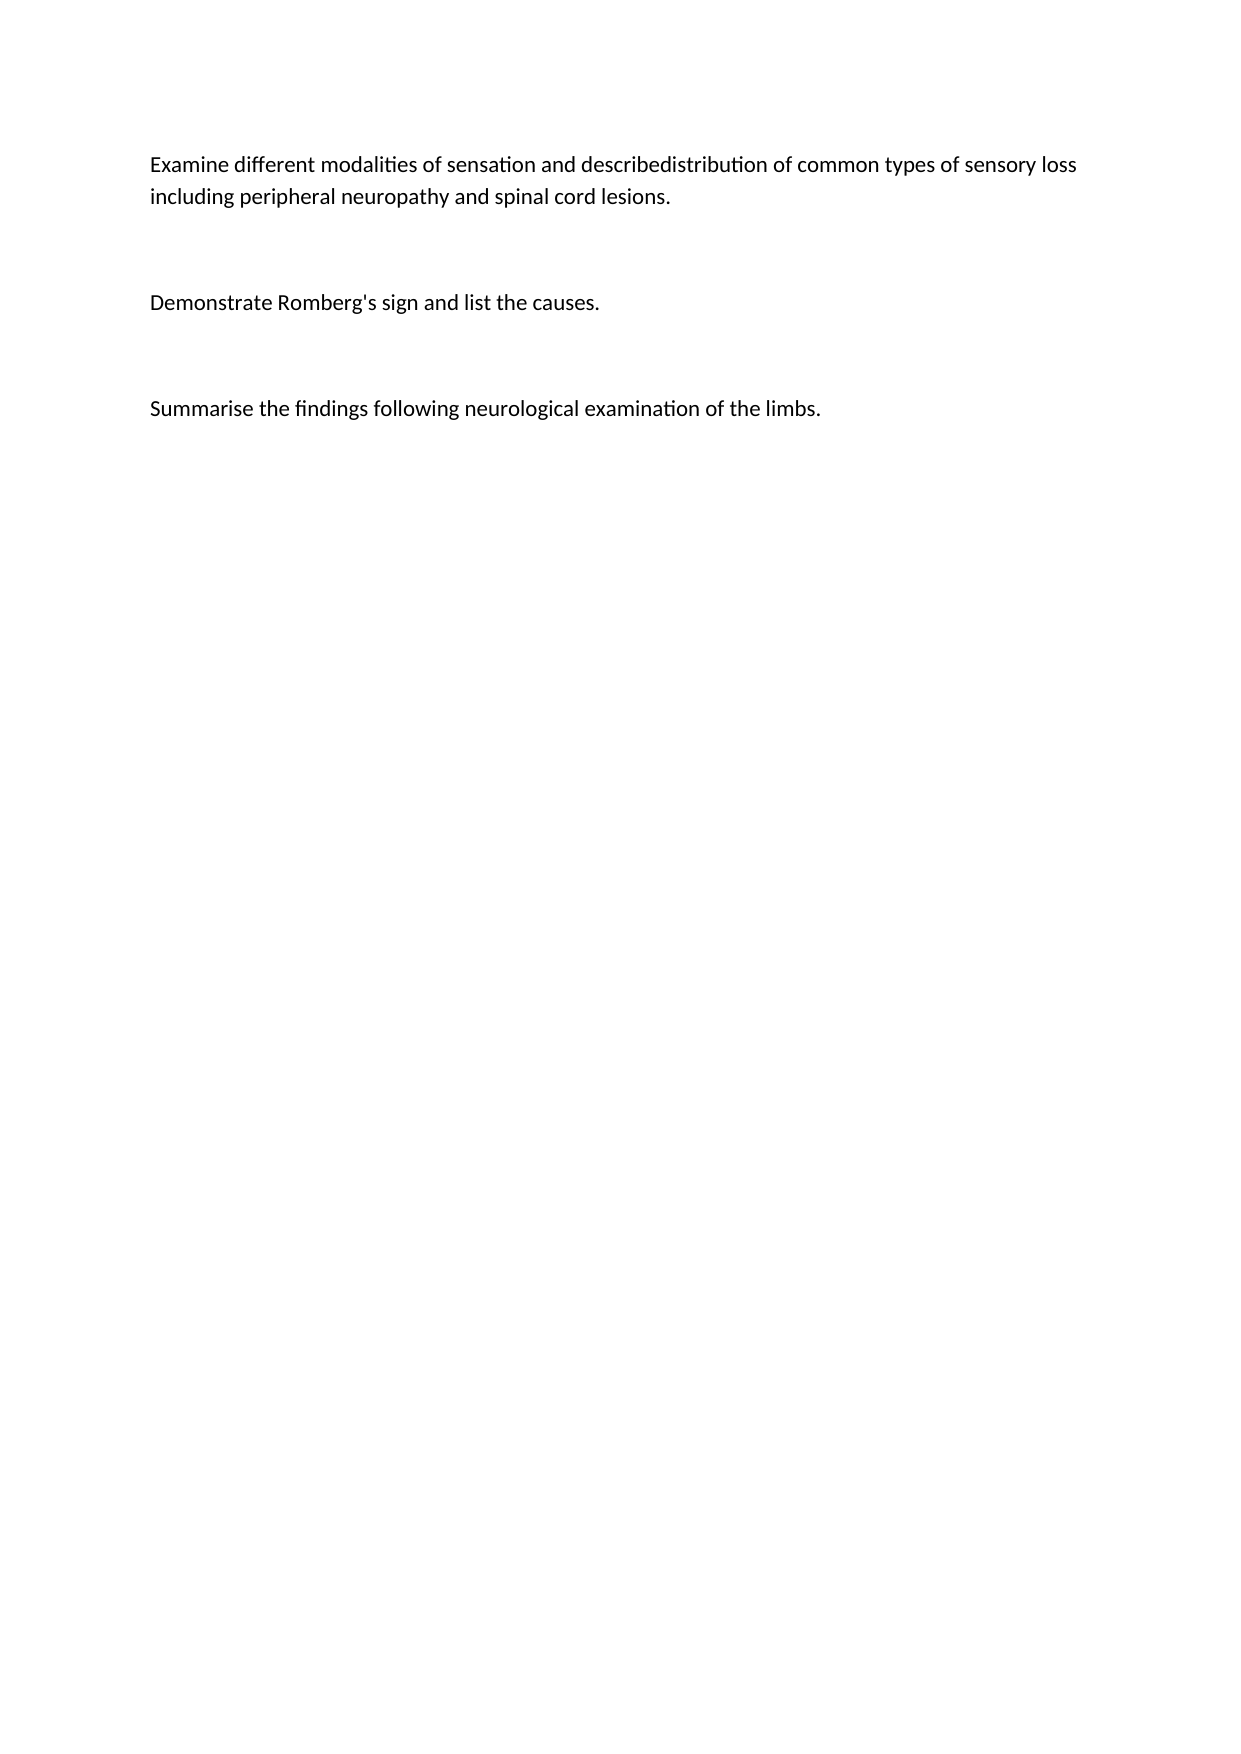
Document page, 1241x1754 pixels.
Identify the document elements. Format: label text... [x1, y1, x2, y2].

text Examine different modalities of sensation and describedistribution of common types of sensory loss including peripheral neuropathy and spinal cord lesions. [150, 150, 1090, 210]
text Summarise the findings following neurological examination of the limbs. [150, 394, 1090, 422]
text Demonstrate Romberg's sign and list the causes. [150, 288, 1090, 316]
